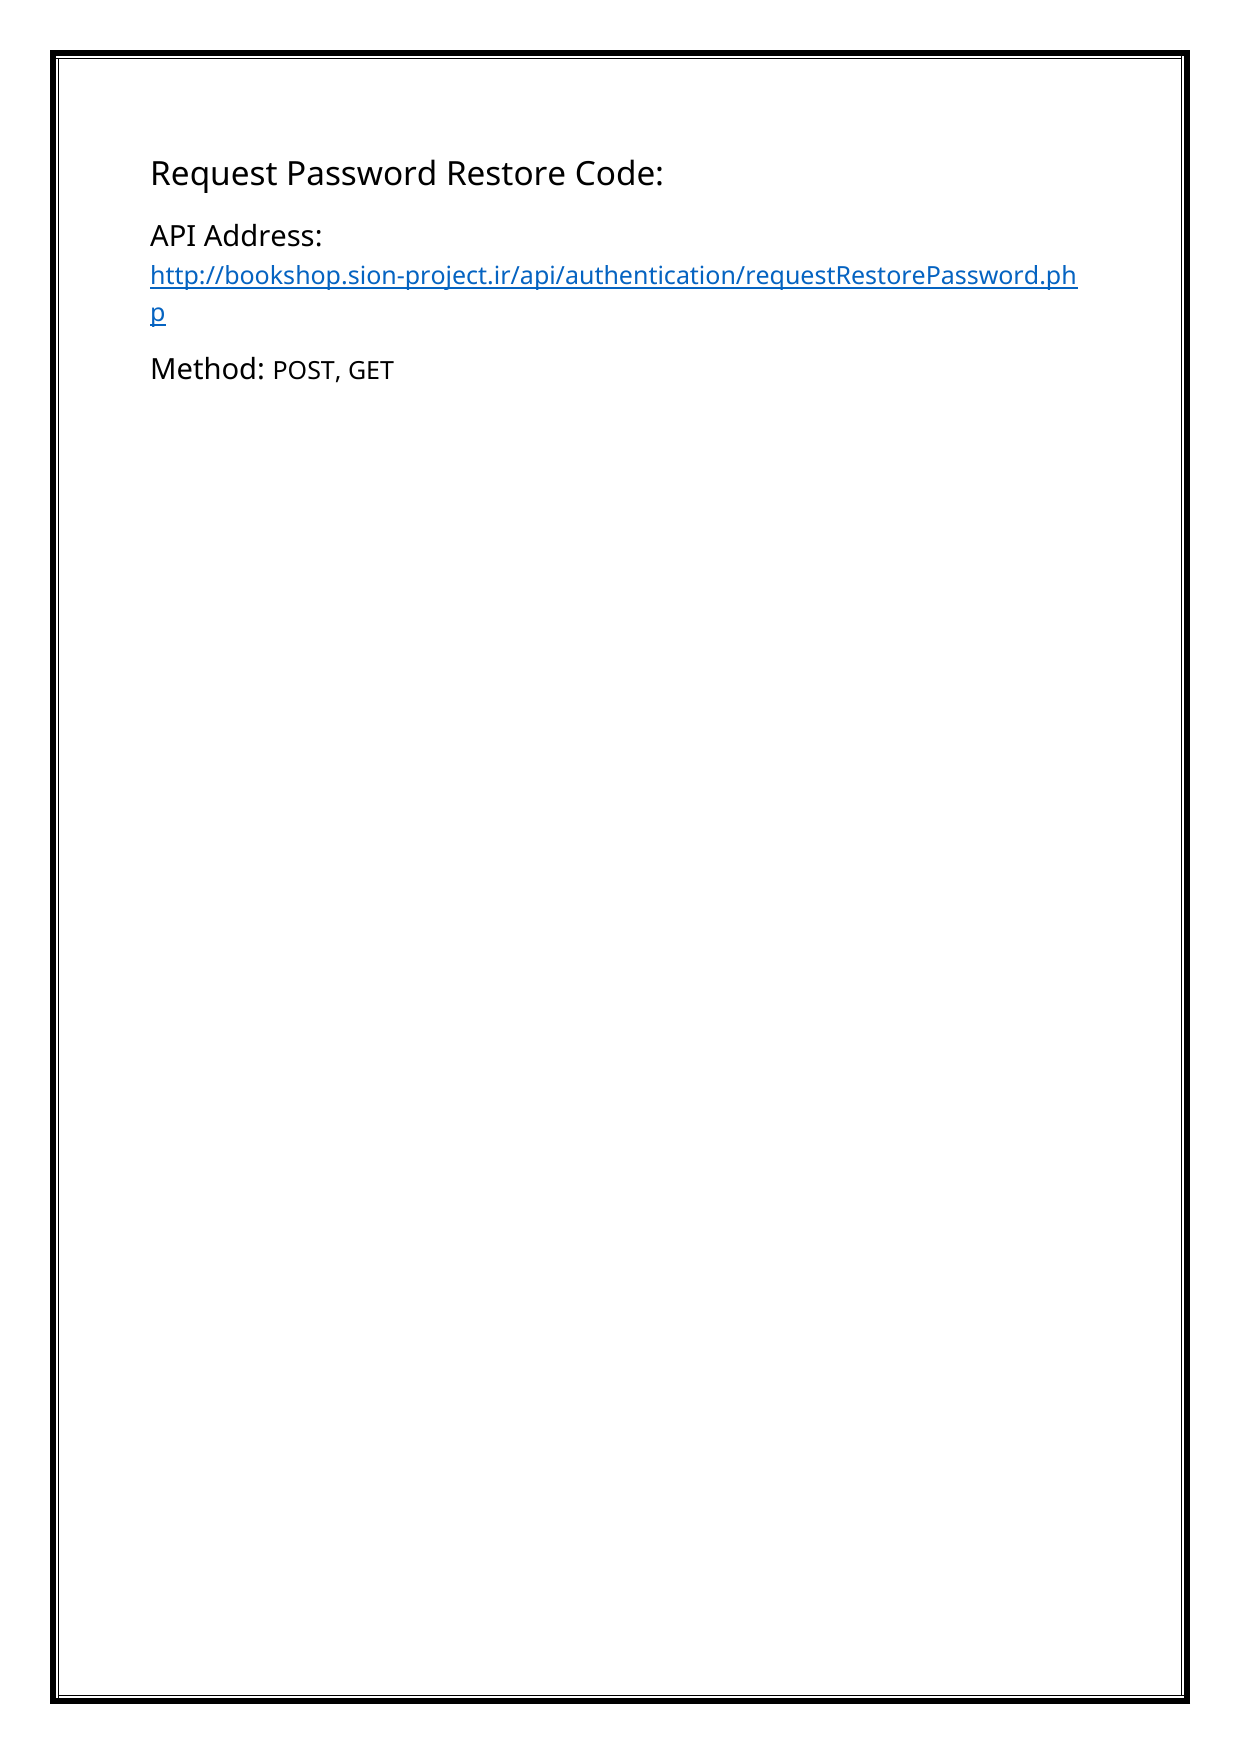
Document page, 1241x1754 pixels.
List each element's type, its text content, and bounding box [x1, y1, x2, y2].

text Request Password Restore Code: [150, 150, 1090, 195]
text Method: POST, GET [150, 348, 1090, 388]
text API Address: http://bookshop.sion-project.ir/api/authentication/requestRestorePassword.php [150, 216, 1090, 329]
